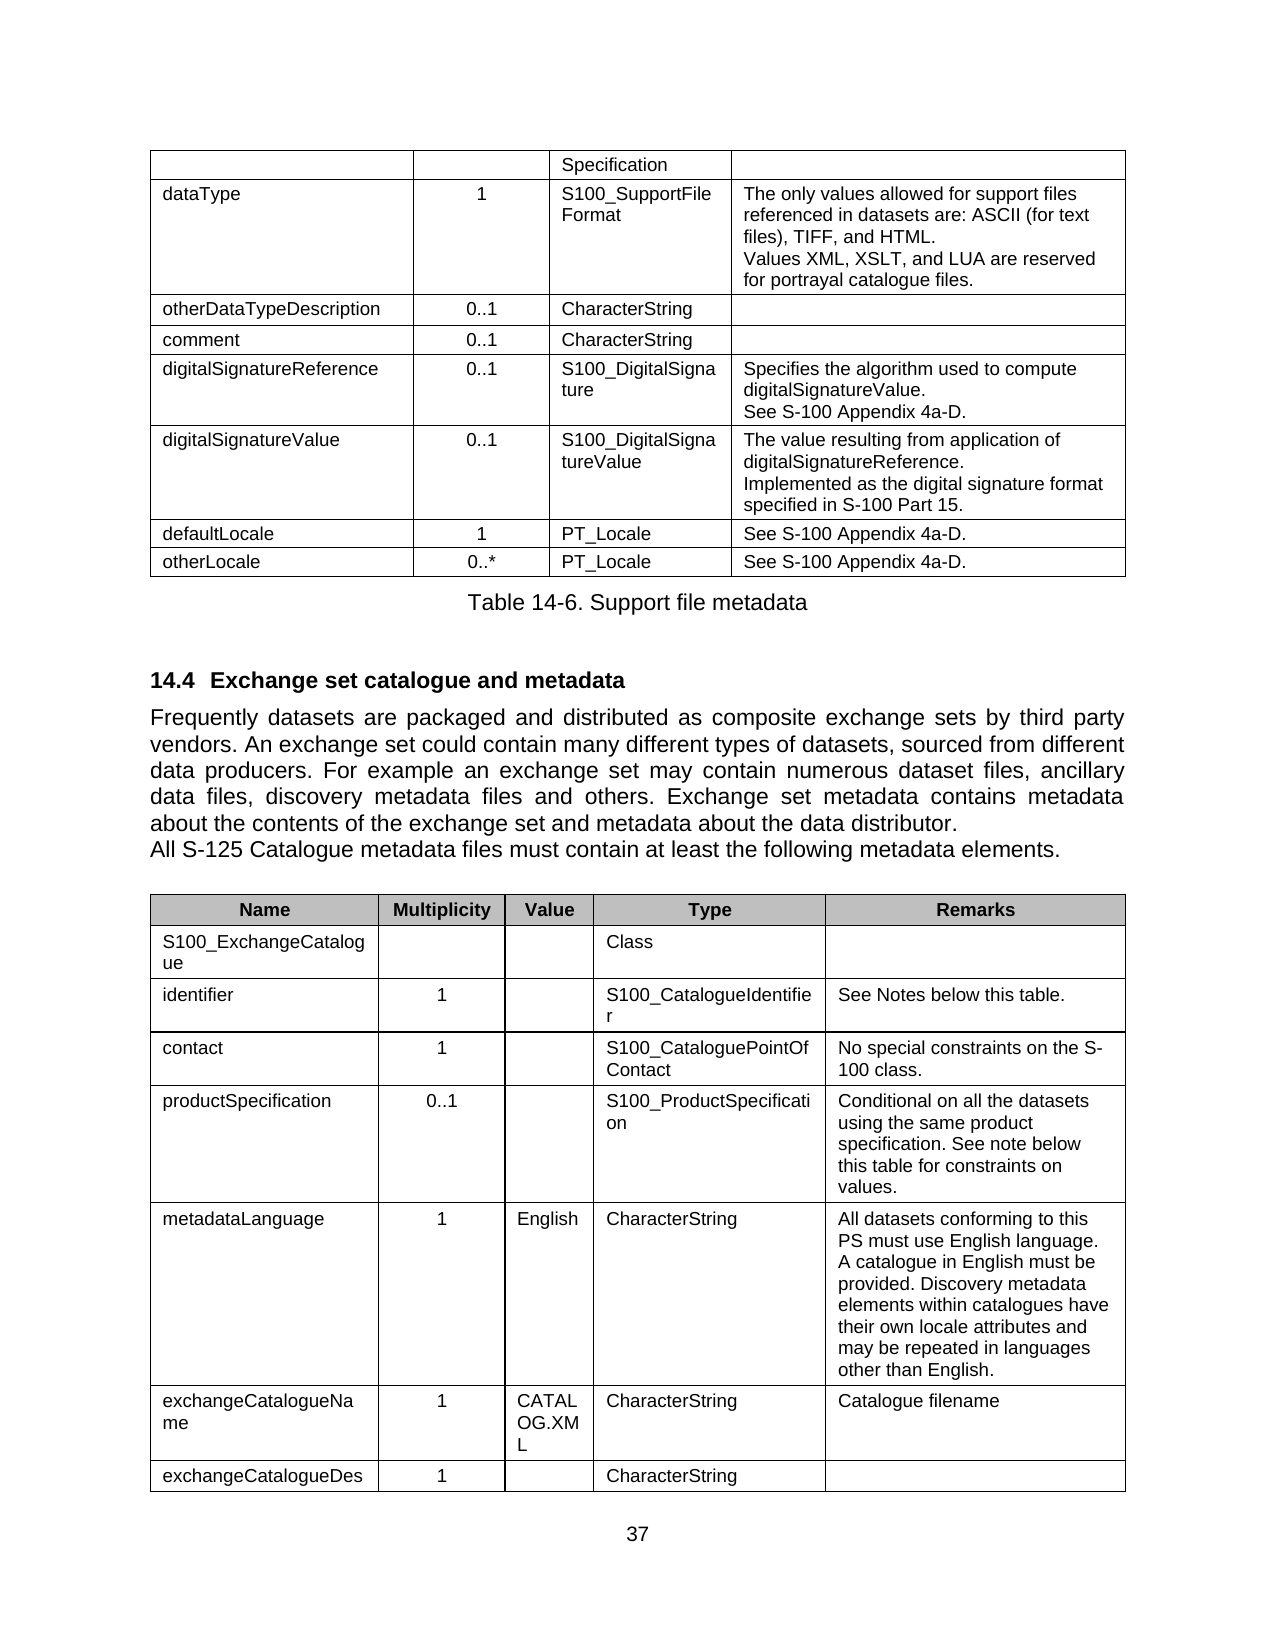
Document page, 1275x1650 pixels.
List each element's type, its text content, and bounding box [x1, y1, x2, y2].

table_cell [732, 151, 1125, 179]
table_cell S100_CataloguePointOfContact [594, 1033, 825, 1084]
table_cell 1 [379, 1461, 504, 1491]
table_cell The only values allowed for support files referenced in datasets are: ASCII (for text files), TIFF, and HTML. Values XML, XSLT, and LUA are reserved for portrayal catalogue files. [732, 180, 1125, 293]
table_cell 1 [379, 1386, 504, 1459]
table_cell identifier [151, 979, 378, 1031]
table_cell defaultLocale [151, 520, 413, 547]
subtitle Exchange set catalogue and metadata [150, 667, 1125, 694]
table_cell 0..1 [414, 426, 549, 518]
table_cell No special constraints on the S-100 class. [826, 1033, 1125, 1084]
table_cell [826, 926, 1125, 978]
table_cell Catalogue filename [826, 1386, 1125, 1459]
table_cell See Notes below this table. [826, 979, 1125, 1031]
table_cell 0..* [414, 548, 549, 576]
table_header Type [594, 895, 825, 925]
table_cell PT_Locale [550, 548, 731, 576]
table_cell [732, 295, 1125, 325]
table_cell [506, 1033, 593, 1084]
table_cell S100_DigitalSignature [550, 355, 731, 425]
table_cell 0..1 [414, 355, 549, 425]
table_cell [506, 926, 593, 978]
table_cell Class [594, 926, 825, 978]
table_cell 1 [414, 520, 549, 547]
table_cell CharacterString [594, 1203, 825, 1385]
table_cell 1 [414, 151, 549, 179]
table_cell [379, 926, 504, 978]
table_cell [550, 151, 731, 179]
table_cell otherLocale [151, 548, 413, 576]
table_cell PT_Locale [550, 520, 731, 547]
table_cell CharacterString [594, 1461, 825, 1491]
table_cell See S-100 Appendix 4a-D. [732, 520, 1125, 547]
table_cell 0..1 [414, 295, 549, 325]
table_cell [506, 1086, 593, 1202]
table_cell [826, 1461, 1125, 1491]
table_cell 1 [379, 1203, 504, 1385]
table_cell S100_SupportFileFormat [550, 180, 731, 293]
table_cell 1 [379, 979, 504, 1031]
table_cell digitalSignatureValue [151, 426, 413, 518]
table_cell digitalSignatureReference [151, 355, 413, 425]
text Frequently datasets are packaged and distributed as composite exchange sets by third party vendors. An exchange set could contain many different types of datasets, sourced from different data producers. For example an exchange set may contain numerous dataset files, ancillary data files, discovery metadata files and others. Exchange set metadata contains metadata about the contents of the exchange set and metadata about the data distributor. [150, 704, 1125, 836]
table_cell [506, 979, 593, 1031]
table_cell Conditional on all the datasets using the same product specification. See note below this table for constraints on values. [826, 1086, 1125, 1202]
table_cell English [506, 1203, 593, 1385]
table_cell [732, 326, 1125, 353]
table_cell S100_ProductSpecification [594, 1086, 825, 1202]
table_cell 0..1 [379, 1086, 504, 1202]
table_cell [151, 151, 413, 179]
table_cell See S-100 Appendix 4a-D. [732, 548, 1125, 576]
table_cell exchangeCatalogueName [151, 1386, 378, 1459]
table_cell metadataLanguage [151, 1203, 378, 1385]
table_cell CharacterString [550, 326, 731, 353]
table_header Name [151, 895, 378, 925]
table_cell 1 [414, 180, 549, 293]
table_cell [506, 1461, 593, 1491]
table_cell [151, 1461, 378, 1491]
table_header Multiplicity [379, 895, 504, 925]
table_cell CharacterString [594, 1386, 825, 1459]
table_cell 0..1 [414, 326, 549, 353]
table_cell CharacterString [550, 295, 731, 325]
table_cell S100_DigitalSignatureValue [550, 426, 731, 518]
table_cell otherDataTypeDescription [151, 295, 413, 325]
text All S-125 Catalogue metadata files must contain at least the following metadata elements. [150, 836, 1125, 862]
table_cell contact [151, 1033, 378, 1084]
table_cell The value resulting from application of digitalSignatureReference. Implemented as the digital signature format specified in S-100 Part 15. [732, 426, 1125, 518]
table_cell 1 [379, 1033, 504, 1084]
table_cell S100_CatalogueIdentifier [594, 979, 825, 1031]
table_cell comment [151, 326, 413, 353]
table_header Remarks [826, 895, 1125, 925]
table_cell S100_ExchangeCatalogue [151, 926, 378, 978]
table_cell Specifies the algorithm used to compute digitalSignatureValue. See S-100 Appendix 4a-D. [732, 355, 1125, 425]
table_cell productSpecification [151, 1086, 378, 1202]
table_cell All datasets conforming to this PS must use English language. A catalogue in English must be provided. Discovery metadata elements within catalogues have their own locale attributes and may be repeated in languages other than English. [826, 1203, 1125, 1385]
table_header Value [506, 895, 593, 925]
table_cell CATALOG.XML [506, 1386, 593, 1459]
table_cell dataType [151, 180, 413, 293]
